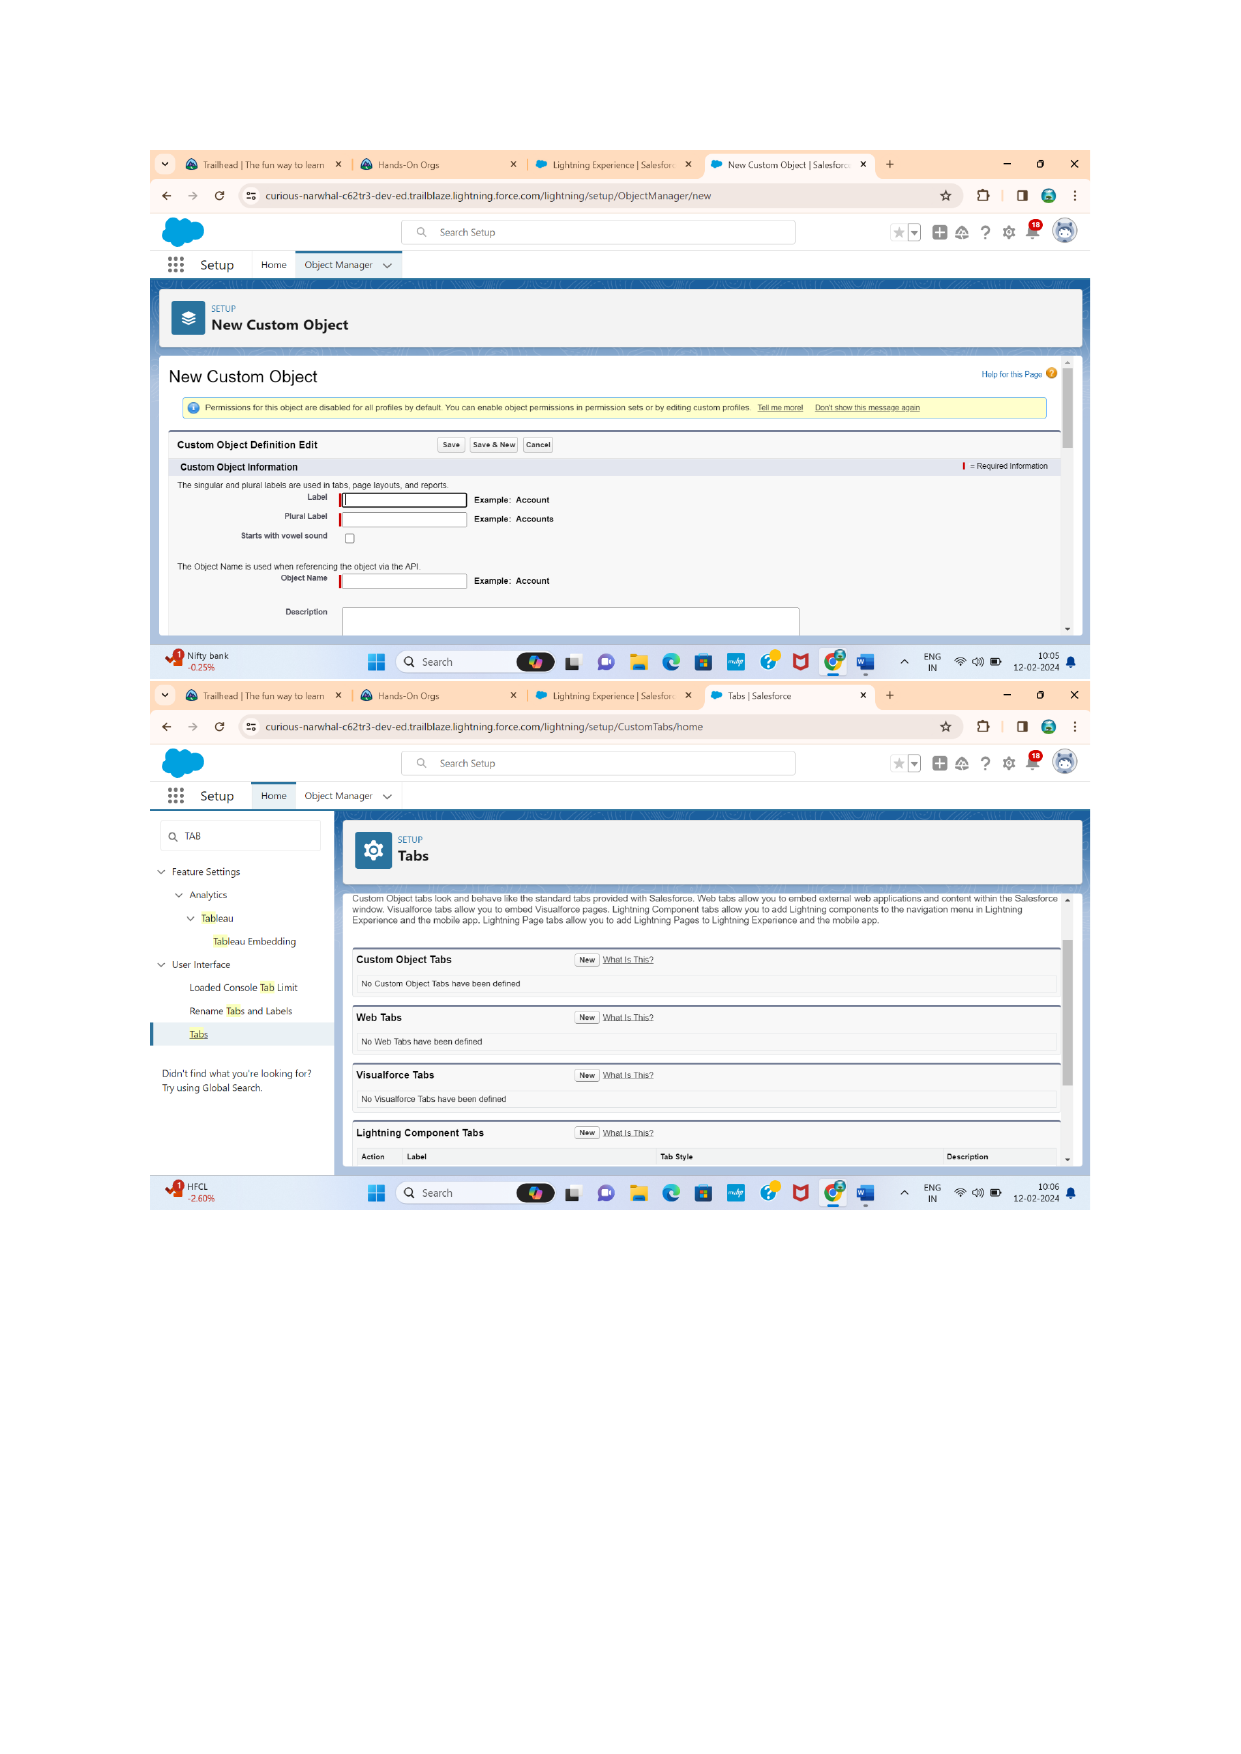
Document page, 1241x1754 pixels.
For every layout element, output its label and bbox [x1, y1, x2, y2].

picture [150, 681, 1091, 1210]
picture [150, 150, 1091, 679]
